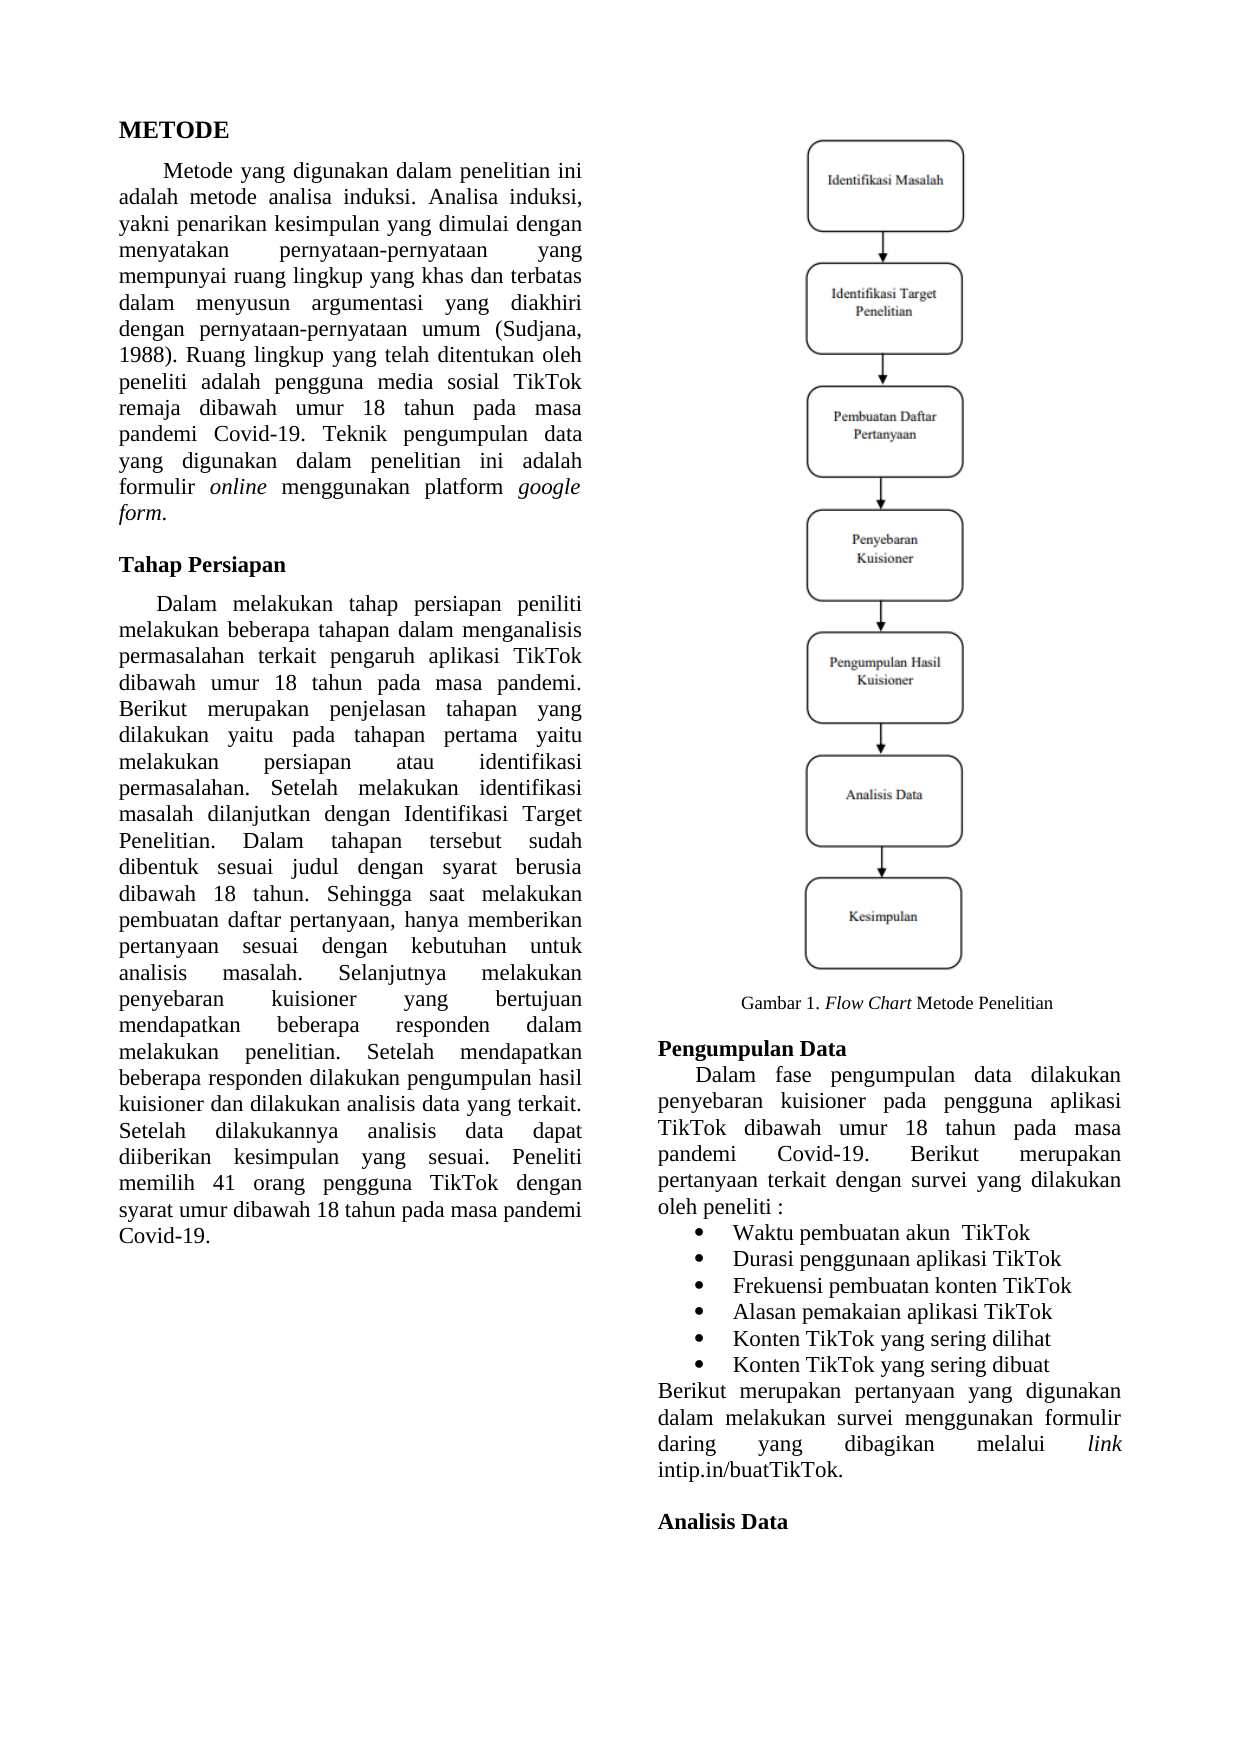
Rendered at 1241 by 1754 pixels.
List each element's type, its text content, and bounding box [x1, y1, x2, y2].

text Tahap Persiapan [118, 551, 583, 577]
text Pengumpulan Data [658, 1035, 1122, 1061]
list Konten TikTok yang sering dilihat [695, 1324, 1122, 1351]
list Alasan pemakaian aplikasi TikTok [695, 1298, 1122, 1324]
text Analisis Data [658, 1508, 1122, 1534]
list Frekuensi pembuatan konten TikTok [695, 1272, 1122, 1298]
list Durasi penggunaan aplikasi TikTok [695, 1246, 1122, 1272]
list Konten TikTok yang sering dibuat [695, 1351, 1122, 1377]
list Waktu pembuatan akun TikTok [695, 1219, 1122, 1246]
text Berikut merupakan pertanyaan yang digunakan dalam melakukan survei menggunakan formulir daring yang dibagikan melalui link intip.in/buatTikTok. [658, 1377, 1122, 1483]
text Dalam fase pengumpulan data dilakukan penyebaran kuisioner pada pengguna aplikasi TikTok dibawah umur 18 tahun pada masa pandemi Covid-19. Berikut merupakan pertanyaan terkait dengan survei yang dilakukan oleh peneliti : [658, 1061, 1122, 1219]
picture [718, 115, 1061, 992]
text METODE [118, 116, 583, 144]
text Gambar 1. Flow Chart Metode Penelitian [658, 992, 1122, 1013]
text Metode yang digunakan dalam penelitian ini adalah metode analisa induksi. Analisa induksi, yakni penarikan kesimpulan yang dimulai dengan menyatakan pernyataan-pernyataan yang mempunyai ruang lingkup yang khas dan terbatas dalam menyusun argumentasi yang diakhiri dengan pernyataan-pernyataan umum (Sudjana, 1988). Ruang lingkup yang telah ditentukan oleh peneliti adalah pengguna media sosial TikTok remaja dibawah umur 18 tahun pada masa pandemi Covid-19. Teknik pengumpulan data yang digunakan dalam penelitian ini adalah formulir online menggunakan platform google form. [118, 157, 583, 526]
text Dalam melakukan tahap persiapan peniliti melakukan beberapa tahapan dalam menganalisis permasalahan terkait pengaruh aplikasi TikTok dibawah umur 18 tahun pada masa pandemi. Berikut merupakan penjelasan tahapan yang dilakukan yaitu pada tahapan pertama yaitu melakukan persiapan atau identifikasi permasalahan. Setelah melakukan identifikasi masalah dilanjutkan dengan Identifikasi Target Penelitian. Dalam tahapan tersebut sudah dibentuk sesuai judul dengan syarat berusia dibawah 18 tahun. Sehingga saat melakukan pembuatan daftar pertanyaan, hanya memberikan pertanyaan sesuai dengan kebutuhan untuk analisis masalah. Selanjutnya melakukan penyebaran kuisioner yang bertujuan mendapatkan beberapa responden dalam melakukan penelitian. Setelah mendapatkan beberapa responden dilakukan pengumpulan hasil kuisioner dan dilakukan analisis data yang terkait. Setelah dilakukannya analisis data dapat diiberikan kesimpulan yang sesuai. Peneliti memilih 41 orang pengguna TikTok dengan syarat umur dibawah 18 tahun pada masa pandemi Covid-19. [118, 590, 583, 1248]
